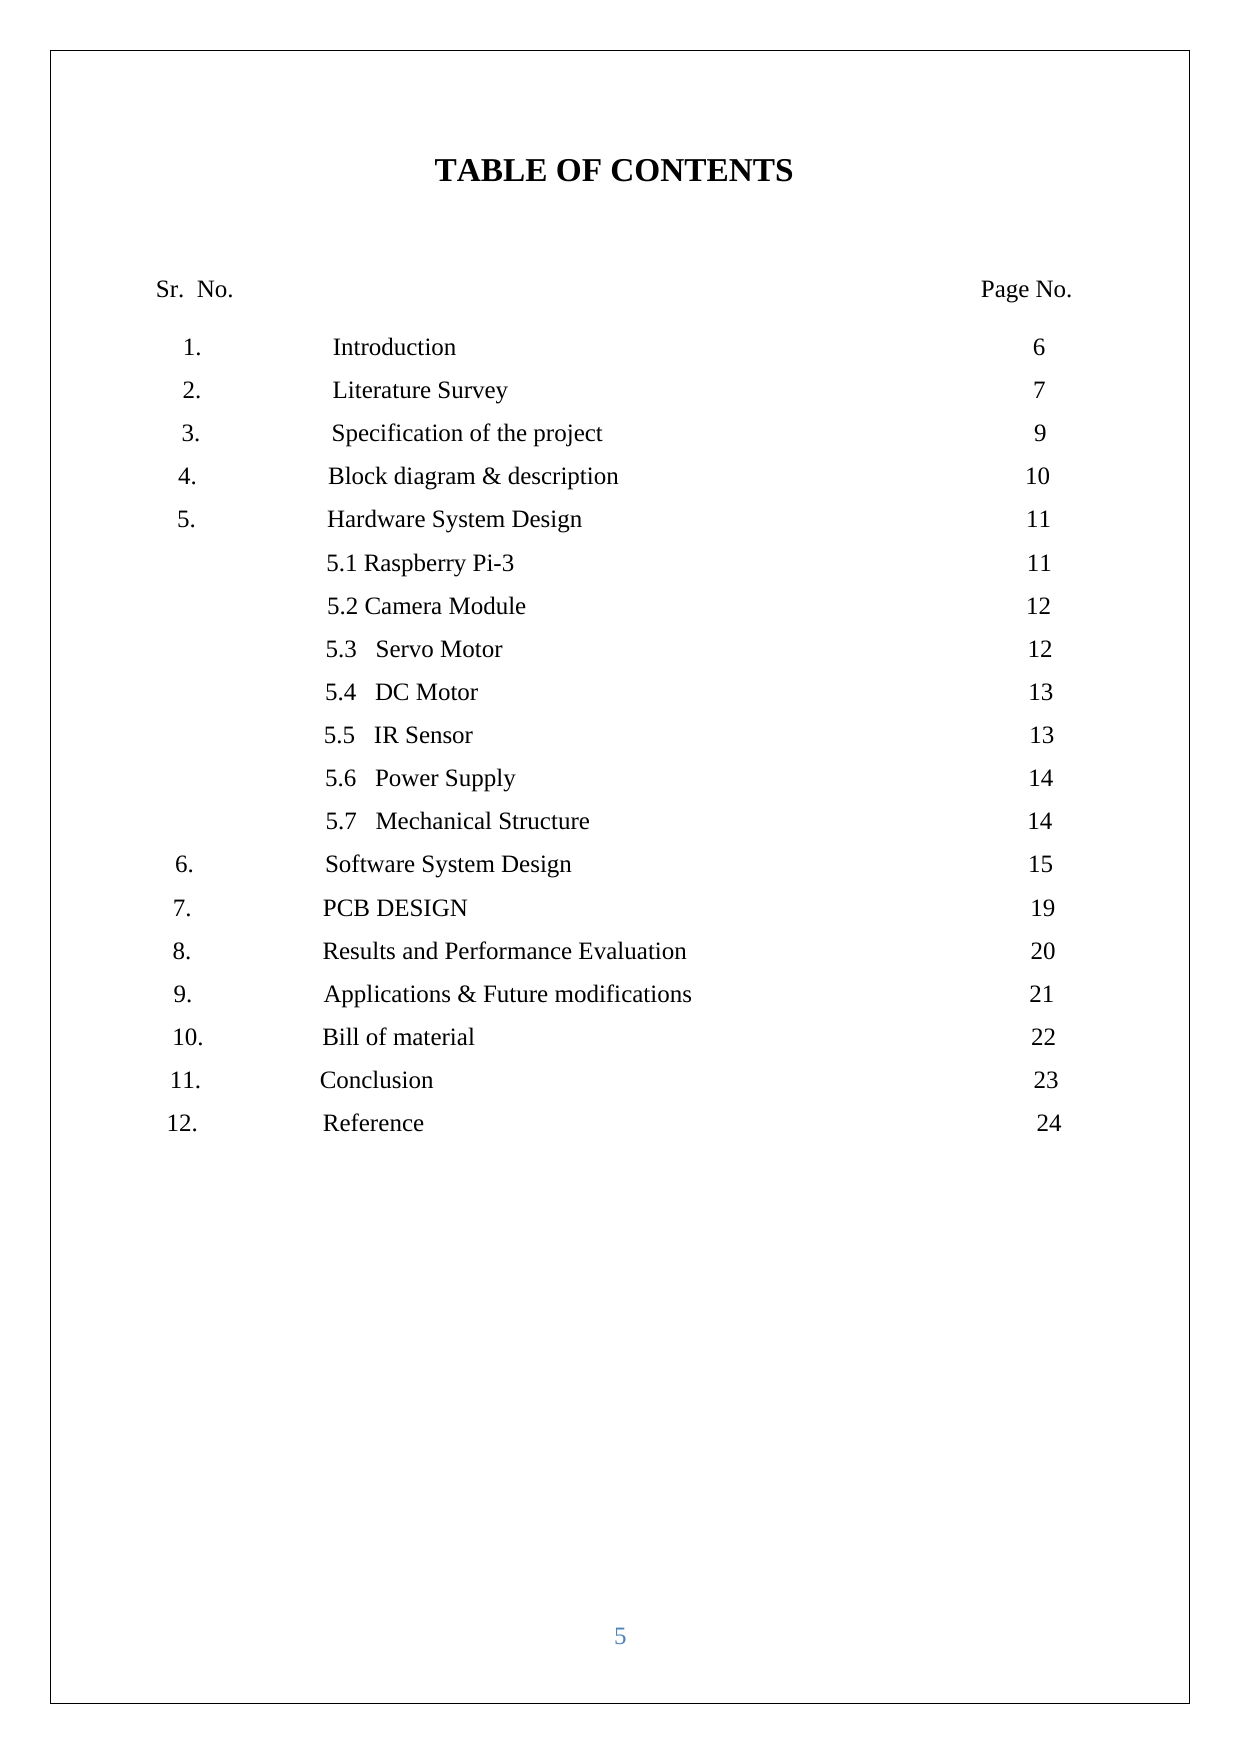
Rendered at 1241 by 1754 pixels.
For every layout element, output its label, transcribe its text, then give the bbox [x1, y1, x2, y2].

text 5.5 IR Sensor 13 [187, 720, 1115, 749]
text 4. Block diagram & description 10 [112, 461, 1115, 490]
text 8. Results and Performance Evaluation 20 [112, 936, 1115, 964]
text 6. Software System Design 15 [112, 849, 1115, 878]
text 5.7 Mechanical Structure 14 [187, 806, 1115, 835]
text 3. Specification of the project 9 [112, 418, 1115, 447]
text 1. Introduction 6 [112, 332, 1115, 361]
text 7. PCB DESIGN 19 [112, 893, 1115, 921]
text 5. Hardware System Design 11 [112, 504, 1115, 533]
text Sr. No. Page No. [112, 274, 1115, 303]
text 5.6 Power Supply 14 [187, 763, 1115, 792]
text 5.2 Camera Module 12 [187, 591, 1115, 619]
text 9. Applications & Future modifications 21 [112, 979, 1115, 1008]
text 2. Literature Survey 7 [112, 375, 1115, 404]
text 11. Conclusion 23 [112, 1065, 1115, 1094]
text 5.3 Servo Motor 12 [187, 634, 1115, 663]
text TABLE OF CONTENTS [112, 150, 1115, 188]
text 10. Bill of material 22 [112, 1022, 1115, 1051]
text 5.4 DC Motor 13 [187, 677, 1115, 706]
text 12. Reference 24 [112, 1108, 1115, 1137]
text 5.1 Raspberry Pi-3 11 [187, 548, 1115, 576]
